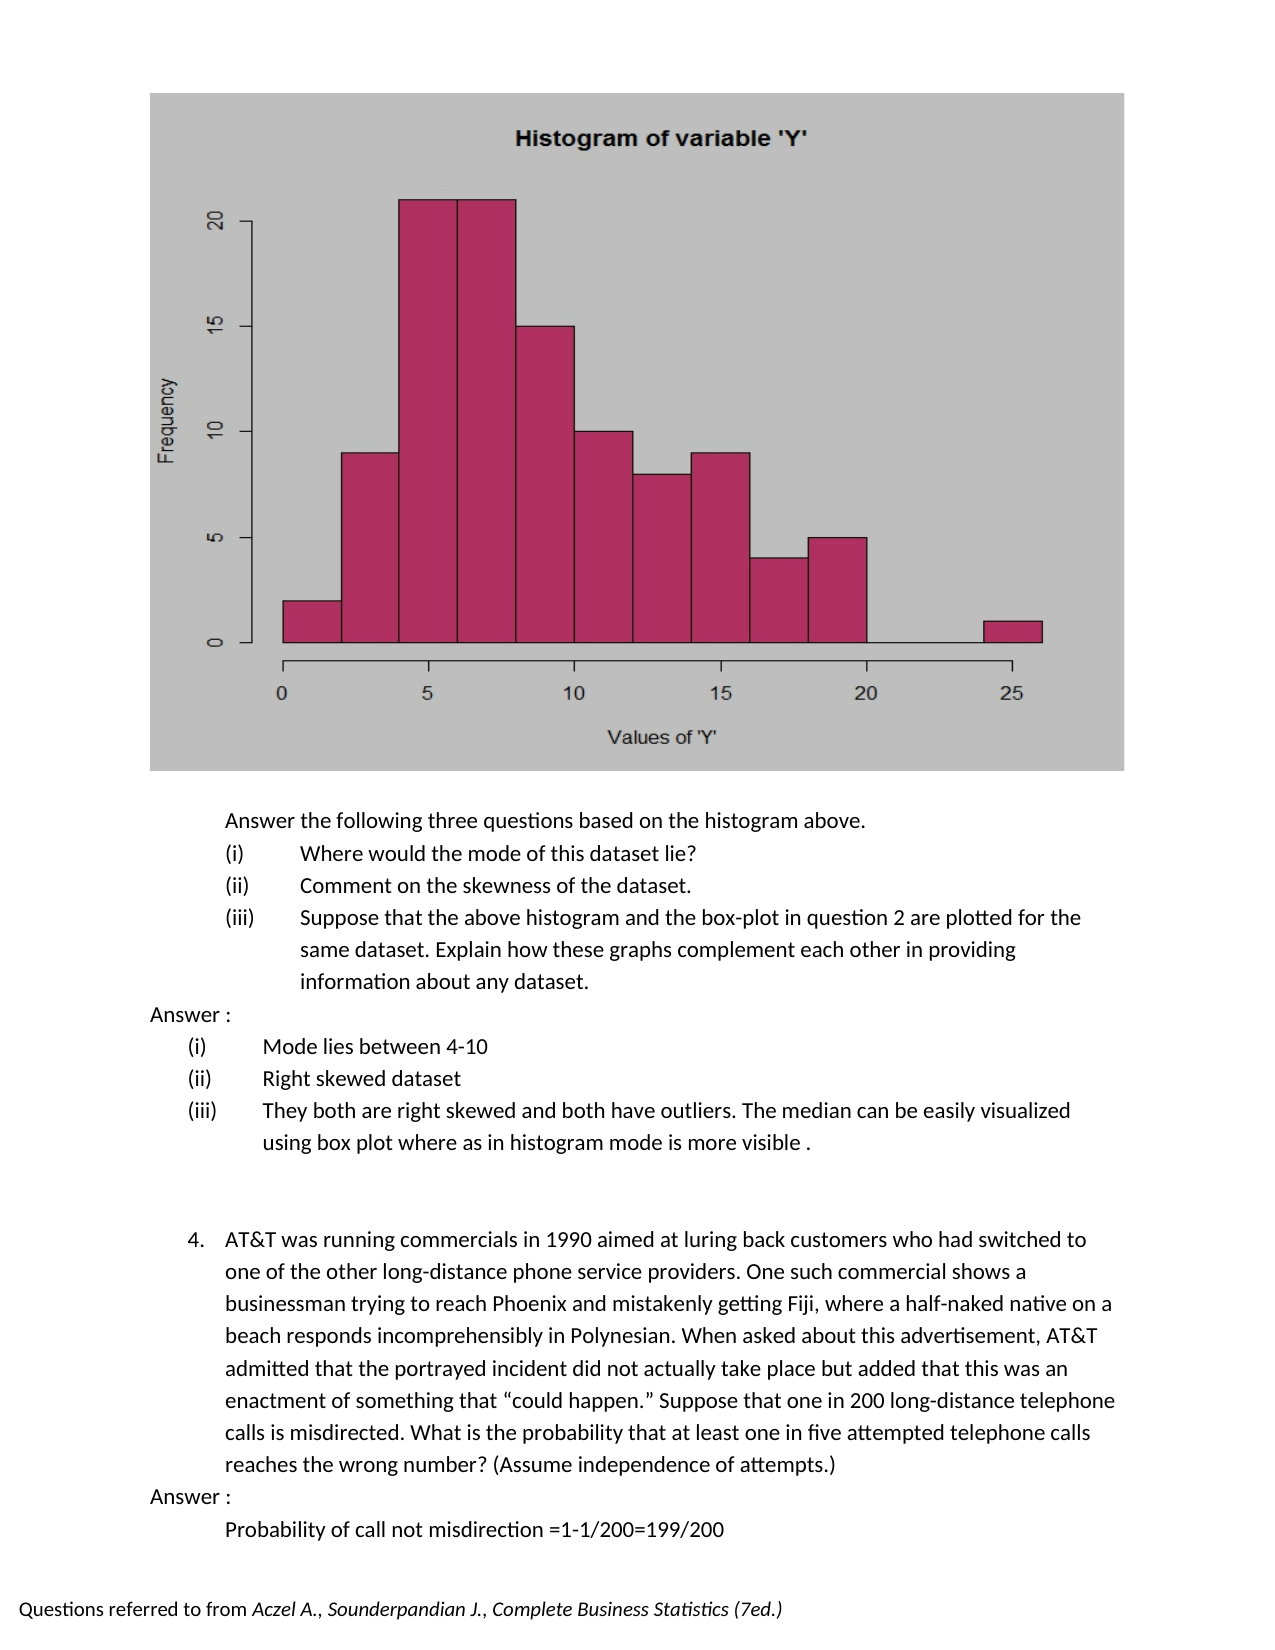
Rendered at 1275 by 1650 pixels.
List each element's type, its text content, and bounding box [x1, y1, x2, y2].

picture [150, 93, 1125, 771]
list Right skewed dataset [187, 1064, 1125, 1092]
list Where would the mode of this dataset lie? [225, 839, 1125, 867]
list Probability of call not misdirection =1-1/200=199/200 [225, 1515, 1125, 1543]
text Answer : [150, 1482, 1125, 1511]
list They both are right skewed and both have outliers. The median can be easily visualized using box plot where as in histogram mode is more visible . [187, 1096, 1125, 1156]
list AT&T was running commercials in 1990 aimed at luring back customers who had switched to one of the other long-distance phone service providers. One such commercial shows a businessman trying to reach Phoenix and mistakenly getting Fiji, where a half-naked native on a beach responds incomprehensibly in Polynesian. When asked about this advertisement, AT&T admitted that the portrayed incident did not actually take place but added that this was an enactment of something that “could happen.” Suppose that one in 200 long-distance telephone calls is misdirected. What is the probability that at least one in five attempted telephone calls reaches the wrong number? (Assume independence of attempts.) [187, 1225, 1125, 1478]
list Comment on the skewness of the dataset. [225, 871, 1125, 899]
list Suppose that the above histogram and the box-plot in question 2 are plotted for the same dataset. Explain how these graphs complement each other in providing information about any dataset. [225, 903, 1125, 996]
list Mode lies between 4-10 [187, 1032, 1125, 1060]
list Answer the following three questions based on the histogram above. [225, 807, 1125, 834]
text Answer : [150, 1000, 1125, 1028]
